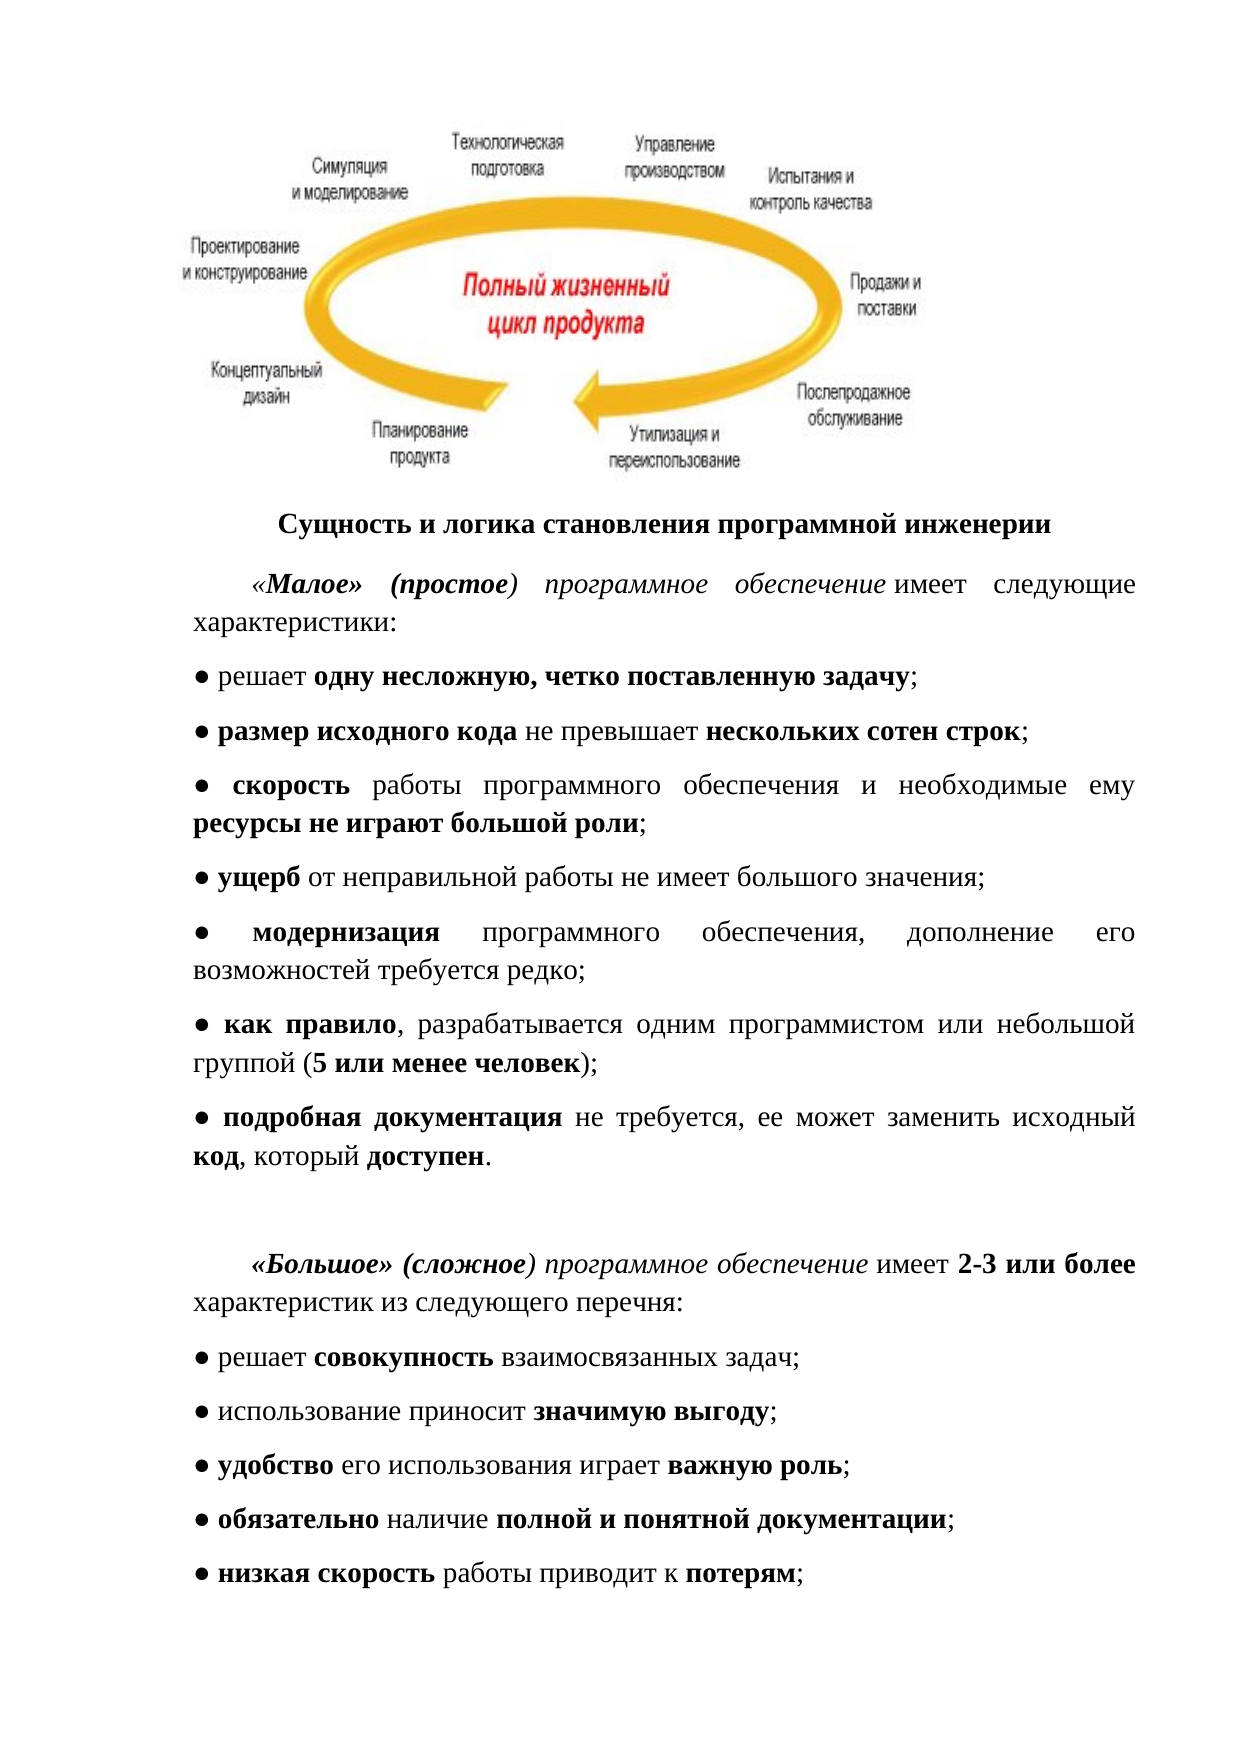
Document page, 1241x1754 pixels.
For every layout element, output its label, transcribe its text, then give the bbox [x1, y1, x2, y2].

text Сущность и логика становления программной инженерии [177, 506, 1152, 540]
text ● скорость работы программного обеспечения и необходимые ему ресурсы не играют большой роли; [193, 767, 1136, 839]
text «Большое» (сложное) программное обеспечение имеет 2-3 или более характеристик из следующего перечня: [193, 1246, 1136, 1318]
text ● модернизация программного обеспечения, дополнение его возможностей требуется редко; [193, 914, 1136, 986]
text «Малое» (простое) программное обеспечение имеет следующие характеристики: [193, 566, 1136, 638]
text ● удобство его использования играет важную роль; [193, 1447, 1136, 1481]
text ● низкая скорость работы приводит к потерям; [193, 1555, 1136, 1589]
text ● обязательно наличие полной и понятной документации; [193, 1501, 1136, 1535]
text ● подробная документация не требуется, ее может заменить исходный код, который доступен. [193, 1099, 1136, 1171]
text ● ущерб от неправильной работы не имеет большого значения; [193, 859, 1136, 893]
text ● решает одну несложную, четко поставленную задачу; [193, 658, 1136, 692]
text ● размер исходного кода не превышает нескольких сотен строк; [193, 713, 1136, 746]
text ● как правило, разрабатывается одним программистом или небольшой группой (5 или менее человек); [193, 1006, 1136, 1078]
picture [177, 118, 977, 482]
text ● решает совокупность взаимосвязанных задач; [193, 1339, 1136, 1372]
text ● использование приносит значимую выгоду; [193, 1393, 1136, 1426]
